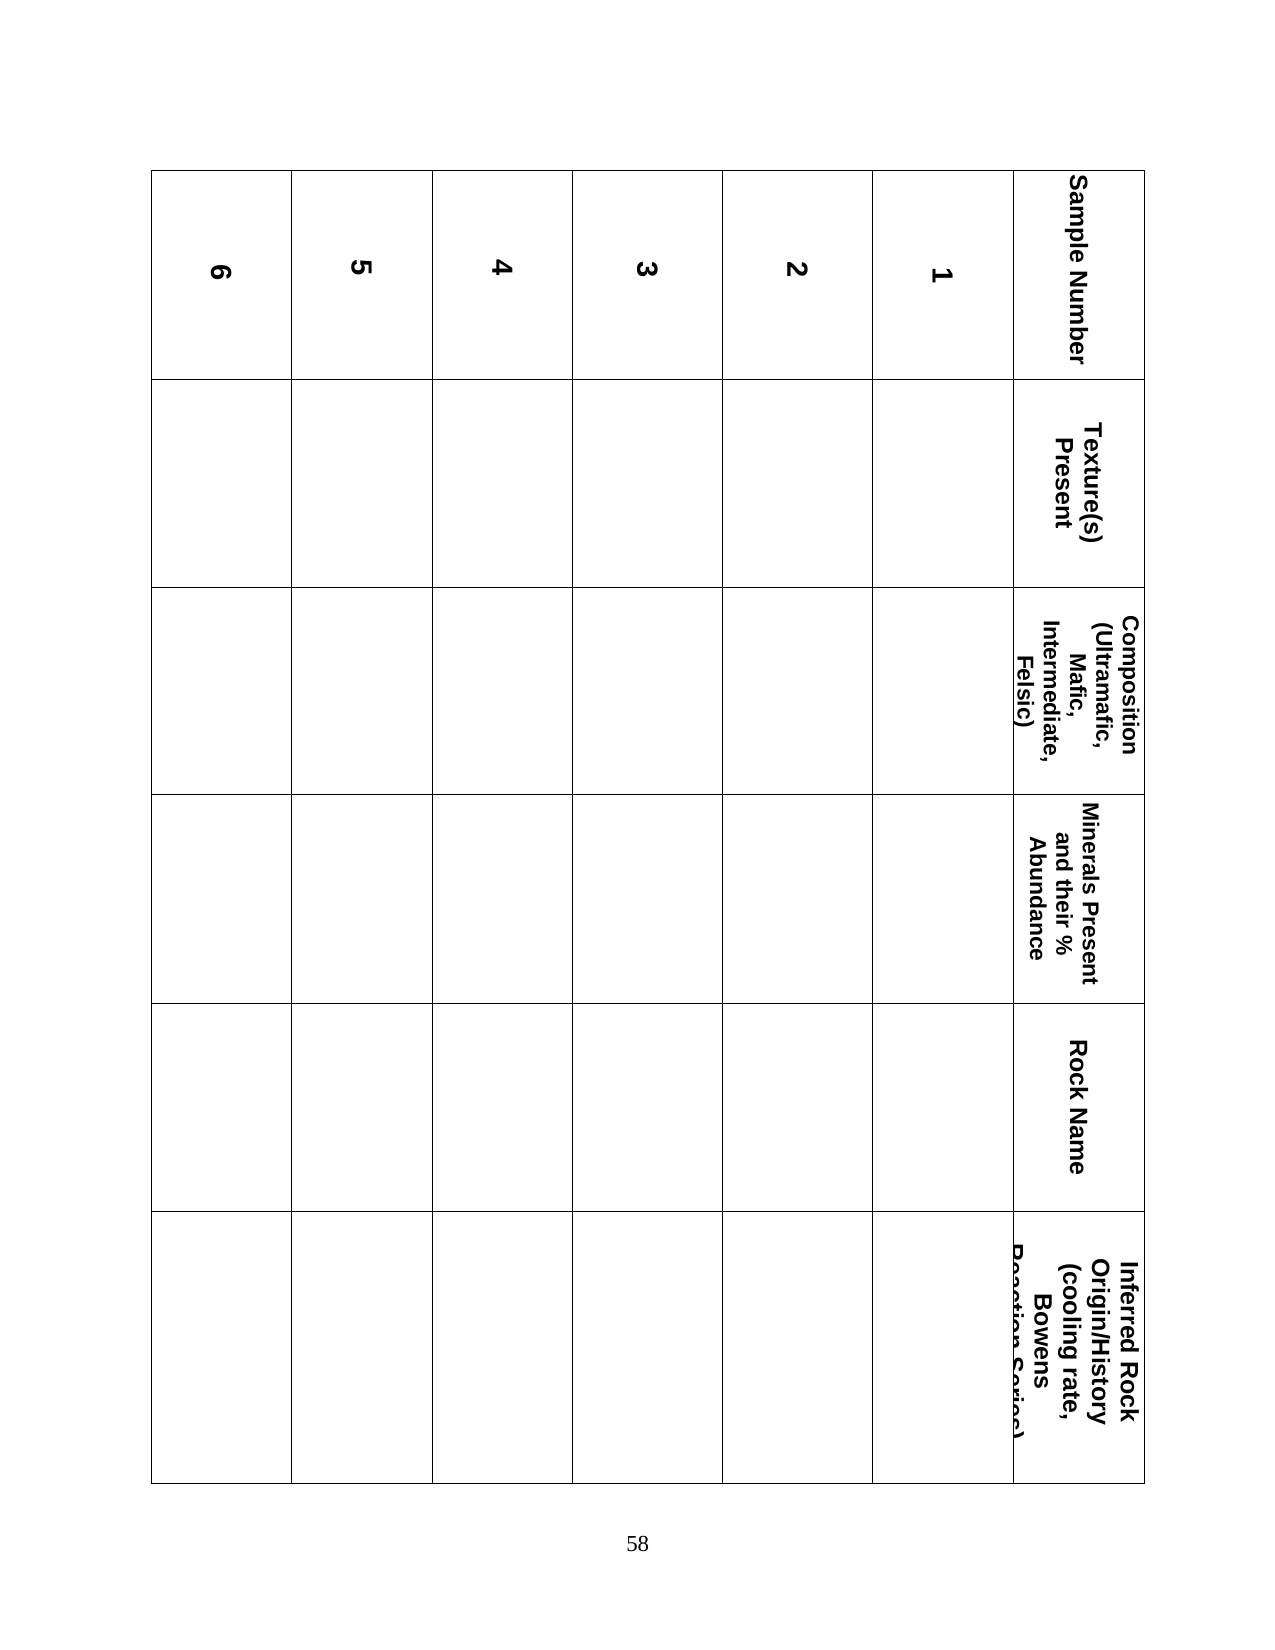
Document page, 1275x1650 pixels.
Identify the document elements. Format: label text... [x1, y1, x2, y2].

table_header 2 [723, 171, 872, 379]
table_cell Inferred Rock Origin/History (cooling rate, Bowens Reaction Series) [1014, 1212, 1144, 1483]
table_cell [292, 1004, 432, 1211]
table_cell [723, 795, 872, 1003]
table_cell [723, 588, 872, 794]
table_cell [433, 1004, 572, 1211]
table_cell [433, 1212, 572, 1483]
table_header 4 [433, 171, 572, 379]
table_cell [573, 1004, 722, 1211]
table_cell [152, 1212, 291, 1483]
table_cell [873, 795, 1013, 1003]
table_cell [292, 1212, 432, 1483]
table_cell [723, 380, 872, 587]
table_cell [433, 795, 572, 1003]
table_cell [573, 1212, 722, 1483]
table_cell Texture(s) Present [1014, 380, 1144, 587]
table_cell [873, 1004, 1013, 1211]
table_cell [873, 380, 1013, 587]
table_cell [573, 795, 722, 1003]
table_header 3 [573, 171, 722, 379]
table_cell [573, 380, 722, 587]
table_cell [152, 1004, 291, 1211]
table_cell Minerals Present and their % Abundance [1014, 795, 1144, 1003]
table_cell [433, 380, 572, 587]
table_cell [152, 588, 291, 794]
table_cell [152, 795, 291, 1003]
table_cell [873, 1212, 1013, 1483]
table_cell [152, 380, 291, 587]
table_cell [292, 588, 432, 794]
table_cell [433, 588, 572, 794]
table_header 6 [152, 171, 291, 379]
table_cell Composition (Ultramafic, Mafic, Intermediate, Felsic) [1014, 588, 1144, 794]
table_cell [723, 1004, 872, 1211]
table_header 5 [292, 171, 432, 379]
table_cell [573, 588, 722, 794]
table_cell [292, 380, 432, 587]
table_cell [723, 1212, 872, 1483]
table_header Sample Number [1014, 171, 1144, 379]
table_cell [873, 588, 1013, 794]
table_cell Rock Name [1014, 1004, 1144, 1211]
table_cell [292, 795, 432, 1003]
table_header 1 [873, 171, 1013, 379]
